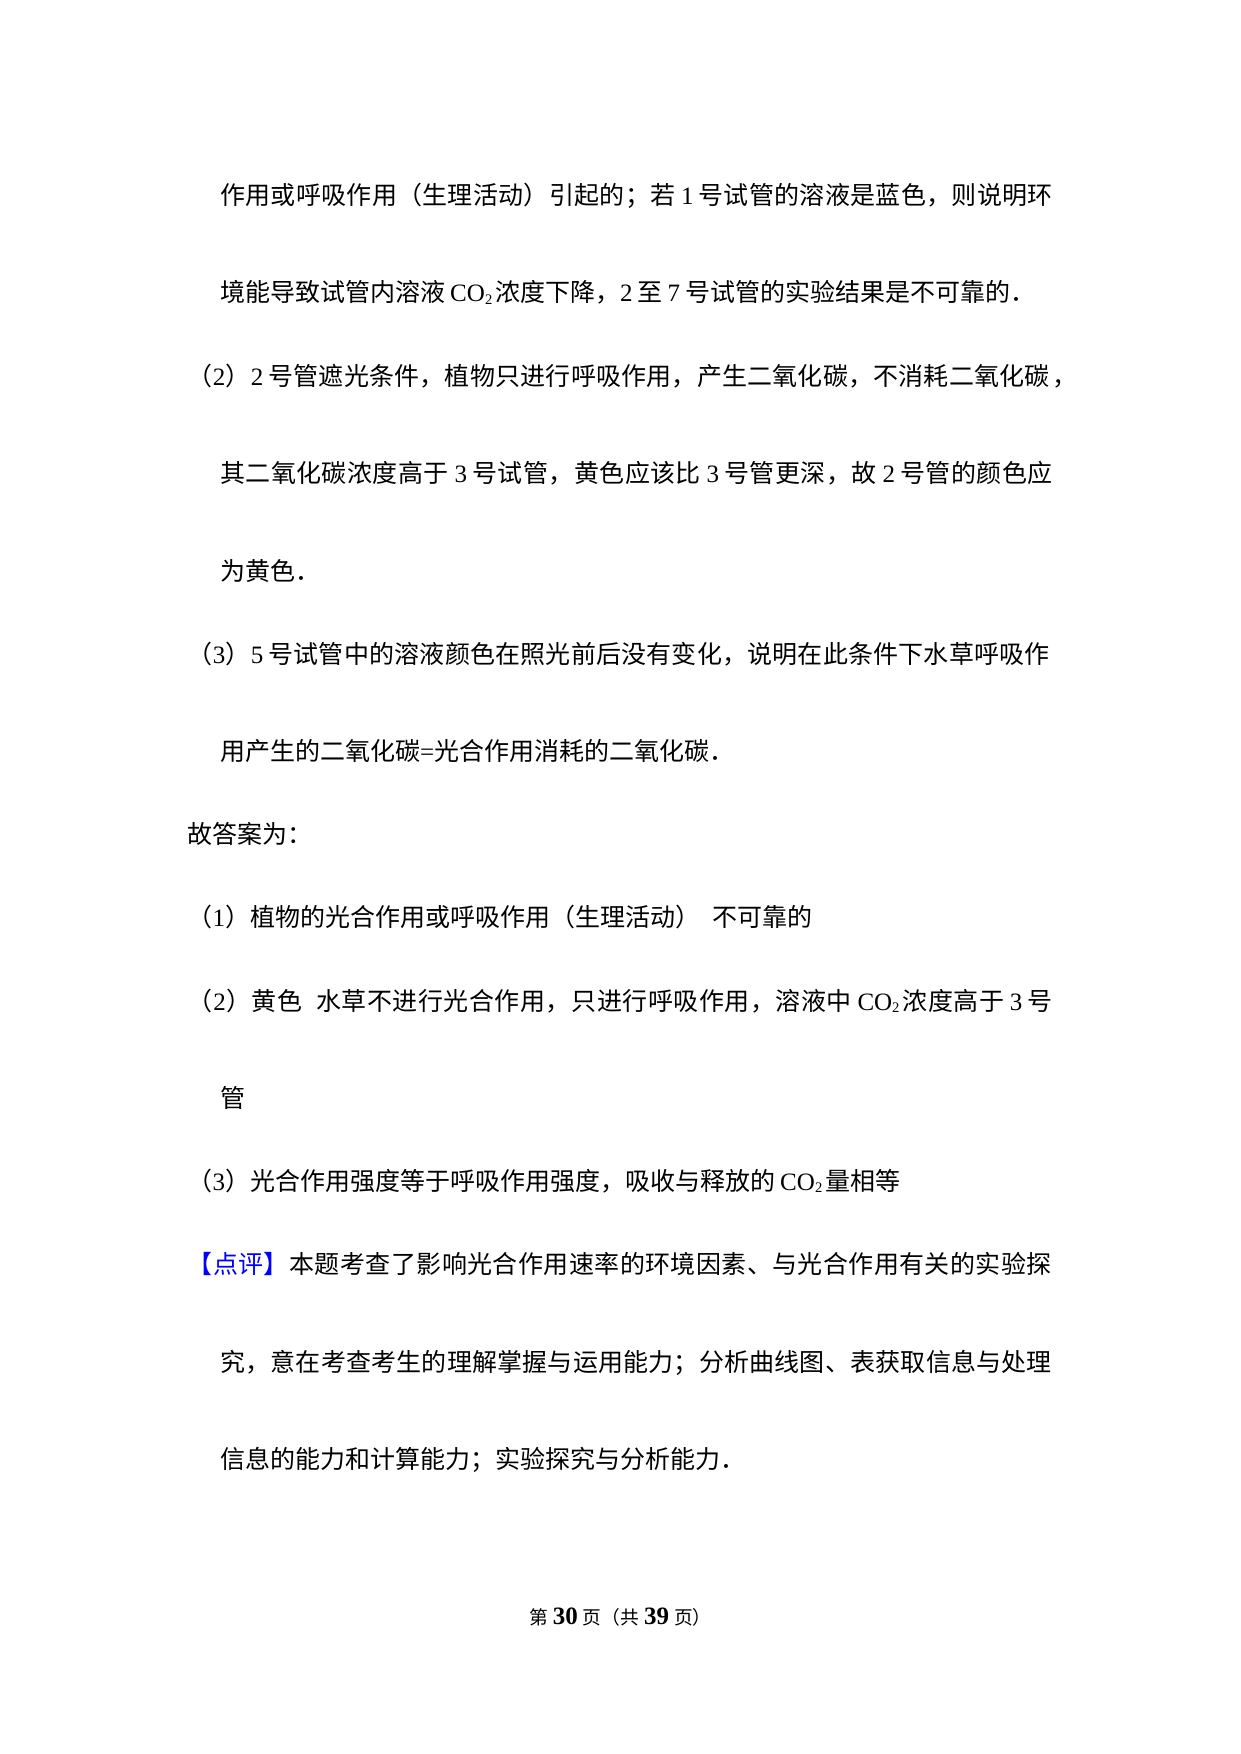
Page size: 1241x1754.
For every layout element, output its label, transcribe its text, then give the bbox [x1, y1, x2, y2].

text 故答案为： [187, 800, 1053, 865]
text 【点评】本题考查了影响光合作用速率的环境因素、与光合作用有关的实验探究，意在考查考生的理解掌握与运用能力；分析曲线图、表获取信息与处理信息的能力和计算能力；实验探究与分析能力． [187, 1230, 1053, 1490]
text （3）5号试管中的溶液颜色在照光前后没有变化，说明在此条件下水草呼吸作用产生的二氧化碳=光合作用消耗的二氧化碳． [187, 620, 1053, 782]
text （1）植物的光合作用或呼吸作用（生理活动） 不可靠的 [187, 883, 1053, 948]
text （2）黄色 水草不进行光合作用，只进行呼吸作用，溶液中CO2浓度高于3号管 [187, 967, 1053, 1129]
text （3）光合作用强度等于呼吸作用强度，吸收与释放的CO2量相等 [187, 1147, 1053, 1212]
text （2）2号管遮光条件，植物只进行呼吸作用，产生二氧化碳，不消耗二氧化碳，其二氧化碳浓度高于3号试管，黄色应该比3号管更深，故2号管的颜色应为黄色． [187, 342, 1053, 602]
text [187, 161, 1053, 323]
